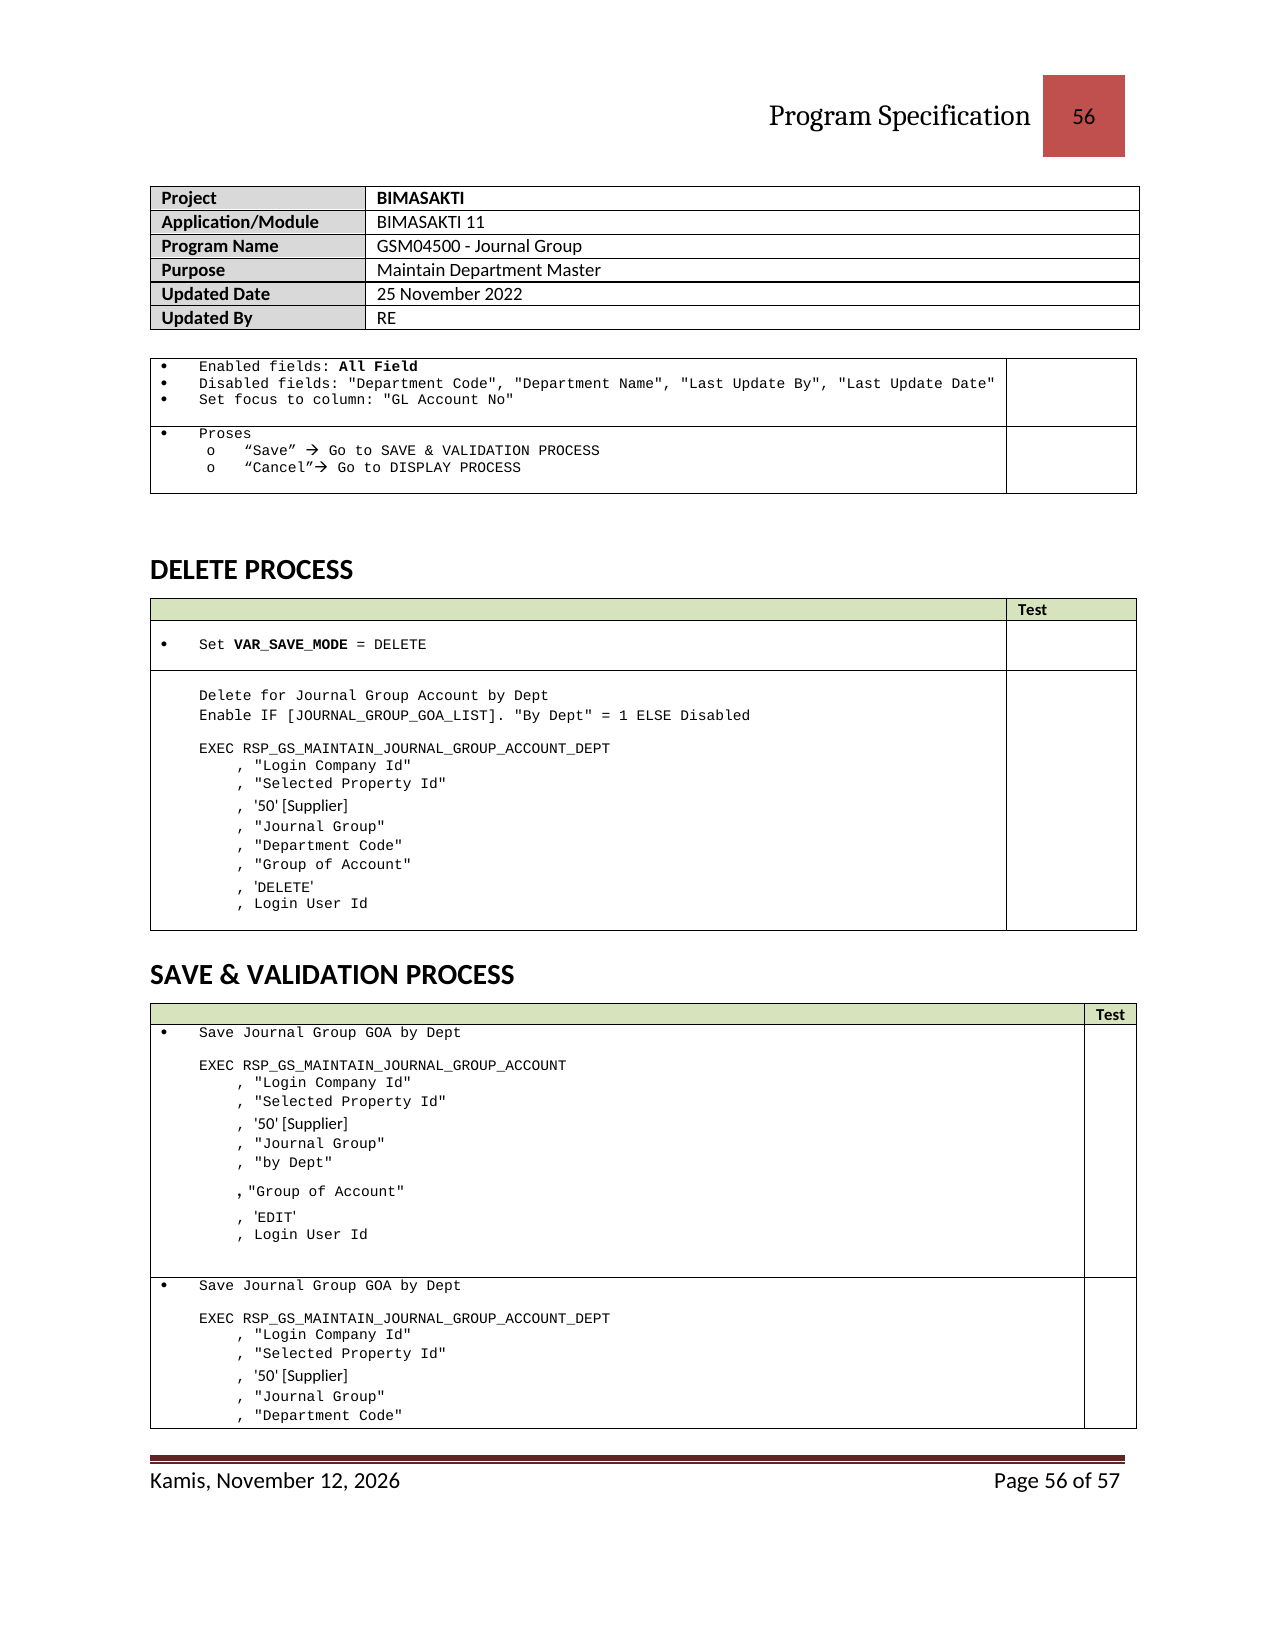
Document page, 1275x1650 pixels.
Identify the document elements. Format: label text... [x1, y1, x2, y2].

table_header [151, 1004, 1084, 1024]
table_cell Delete for Journal Group Account by Dept Enable IF [JOURNAL_GROUP_GOA_LIST]. "By Dept" = 1 ELSE Disabled EXEC RSP_GS_MAINTAIN_JOURNAL_GROUP_ACCOUNT_DEPT , "Login Company Id" , "Selected Property Id" , '50' [Supplier] , "Journal Group" , "Department Code" , "Group of Account" , 'DELETE' , Login User Id [151, 671, 1006, 930]
table_cell [1085, 1278, 1136, 1428]
table_cell [1007, 427, 1136, 493]
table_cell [151, 1278, 1084, 1428]
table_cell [151, 359, 1006, 426]
table_cell [1007, 671, 1136, 930]
table_cell [1007, 621, 1136, 670]
table_cell [1007, 359, 1136, 426]
table_cell [1085, 1025, 1136, 1277]
subtitle SAVE & VALIDATION PROCESS [150, 956, 1125, 991]
table_cell Save Journal Group GOA by Dept EXEC RSP_GS_MAINTAIN_JOURNAL_GROUP_ACCOUNT , "Login Company Id" , "Selected Property Id" , '50' [Supplier] , "Journal Group" , "by Dept" , "Group of Account" , 'EDIT' , Login User Id [151, 1025, 1084, 1277]
table_cell Proses “Save” Go to SAVE & VALIDATION PROCESS “Cancel” Go to DISPLAY PROCESS [151, 427, 1006, 493]
table_cell Set VAR_SAVE_MODE = DELETE [151, 621, 1006, 670]
table_header Test [1085, 1004, 1136, 1024]
table_header Test [1007, 599, 1136, 620]
subtitle DELETE PROCESS [150, 551, 1125, 587]
table_header [151, 599, 1006, 620]
